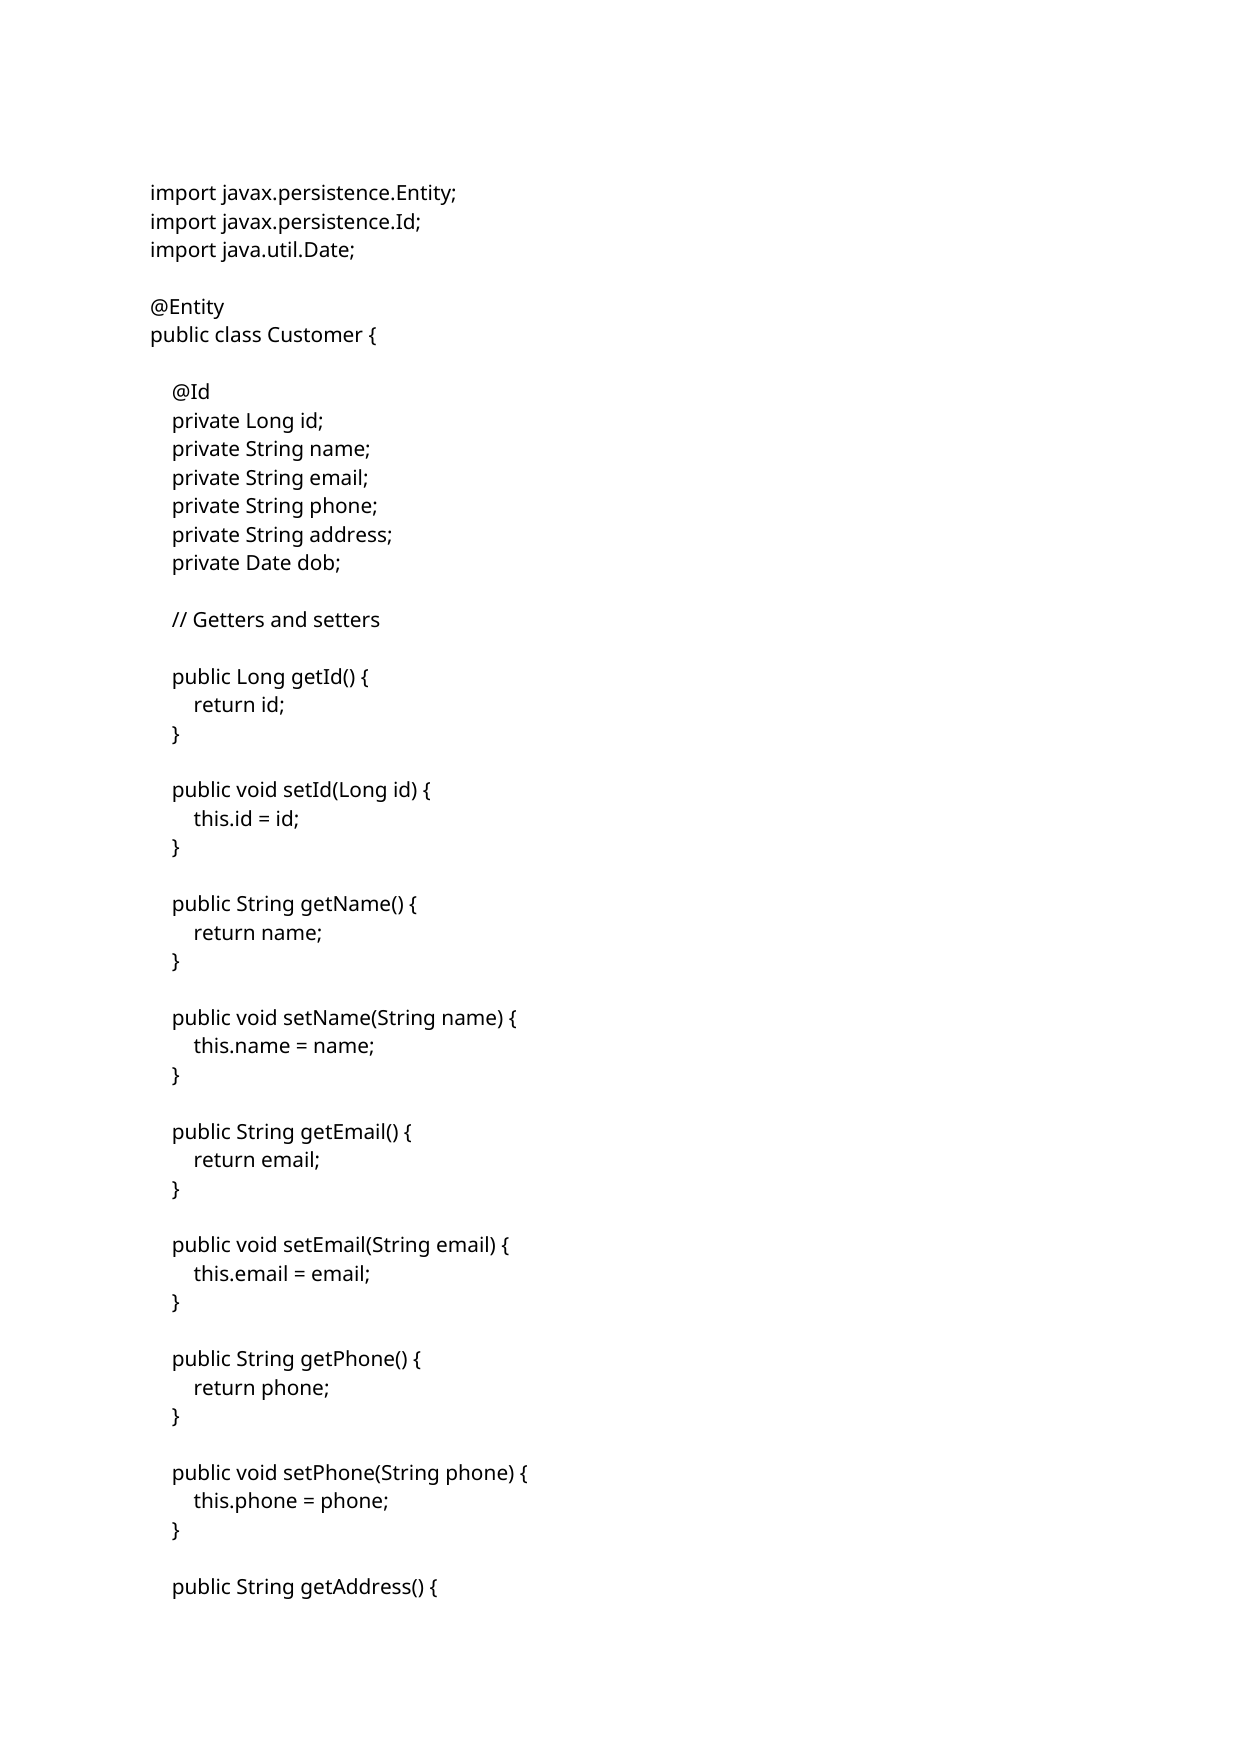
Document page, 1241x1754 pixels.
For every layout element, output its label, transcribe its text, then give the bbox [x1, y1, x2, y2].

text return id; [150, 690, 1090, 719]
text } [150, 1515, 1090, 1543]
text this.id = id; [150, 804, 1090, 832]
text } [150, 946, 1090, 975]
text public String getAddress() { [150, 1572, 1090, 1600]
text this.name = name; [150, 1032, 1090, 1060]
text public String getName() { [150, 889, 1090, 918]
text public void setId(Long id) { [150, 776, 1090, 804]
text return phone; [150, 1373, 1090, 1401]
text @Id [150, 377, 1090, 406]
text } [150, 1060, 1090, 1088]
text private String phone; [150, 491, 1090, 520]
text this.phone = phone; [150, 1487, 1090, 1515]
text private Date dob; [150, 548, 1090, 577]
text } [150, 719, 1090, 747]
text public void setPhone(String phone) { [150, 1458, 1090, 1487]
text private String email; [150, 463, 1090, 491]
text private String name; [150, 434, 1090, 463]
text return email; [150, 1145, 1090, 1174]
text } [150, 1401, 1090, 1430]
text } [150, 1287, 1090, 1316]
text @Entity [150, 292, 1090, 321]
text this.email = email; [150, 1259, 1090, 1287]
text public String getEmail() { [150, 1117, 1090, 1145]
text import javax.persistence.Entity; [150, 178, 1090, 207]
text public String getPhone() { [150, 1344, 1090, 1373]
text private String address; [150, 520, 1090, 548]
text public void setEmail(String email) { [150, 1231, 1090, 1259]
text // Getters and setters [150, 605, 1090, 633]
text public class Customer { [150, 321, 1090, 349]
text import java.util.Date; [150, 235, 1090, 264]
text public Long getId() { [150, 662, 1090, 690]
text } [150, 832, 1090, 861]
text public void setName(String name) { [150, 1003, 1090, 1032]
text } [150, 1174, 1090, 1202]
text import javax.persistence.Id; [150, 207, 1090, 235]
text private Long id; [150, 406, 1090, 434]
text return name; [150, 918, 1090, 946]
